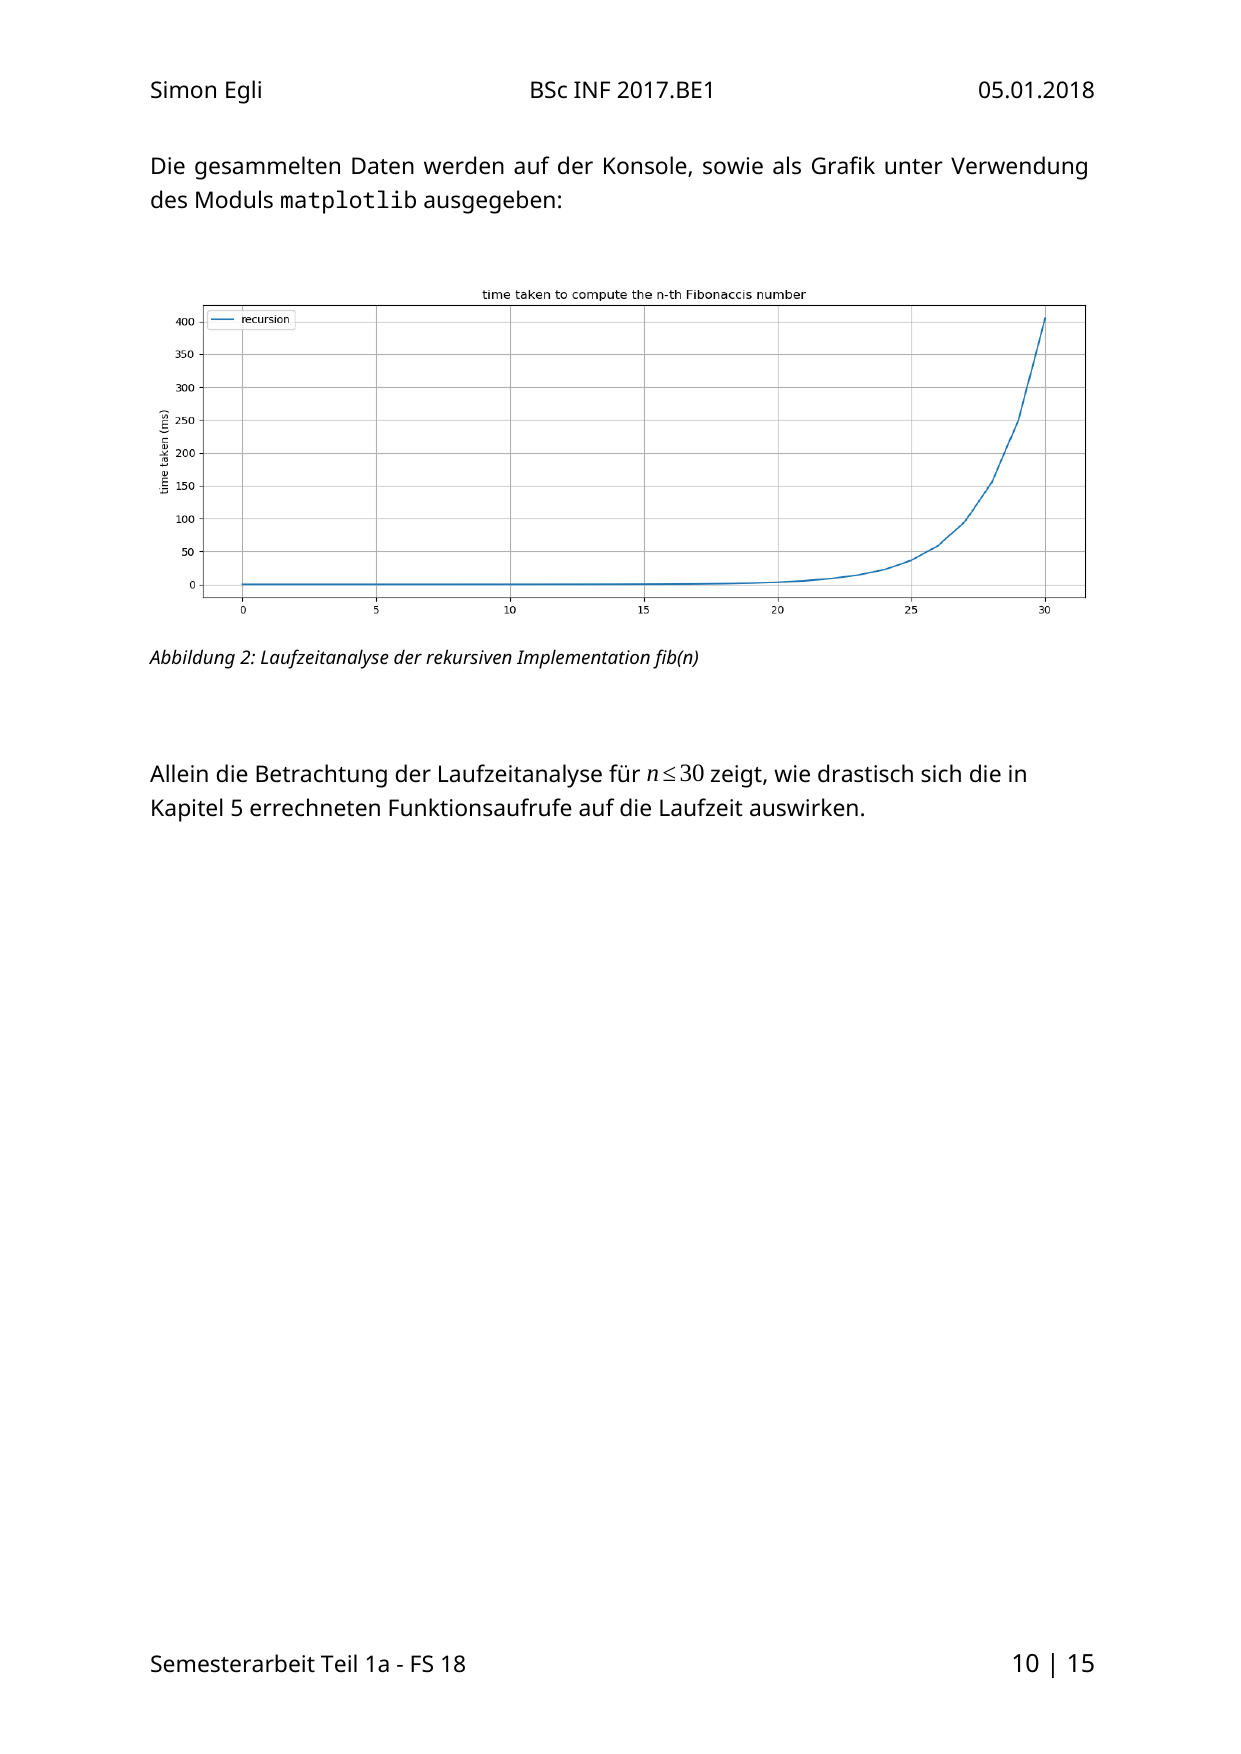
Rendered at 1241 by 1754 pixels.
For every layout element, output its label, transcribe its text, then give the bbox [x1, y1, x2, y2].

picture [150, 284, 1091, 617]
text Allein die Betrachtung der Laufzeitanalyse für zeigt, wie drastisch sich die in Kapitel 5 errechneten Funktionsaufrufe auf die Laufzeit auswirken. [150, 758, 1090, 823]
text Die gesammelten Daten werden auf der Konsole, sowie als Grafik unter Verwendung des Moduls matplotlib ausgegeben: [150, 150, 1090, 215]
